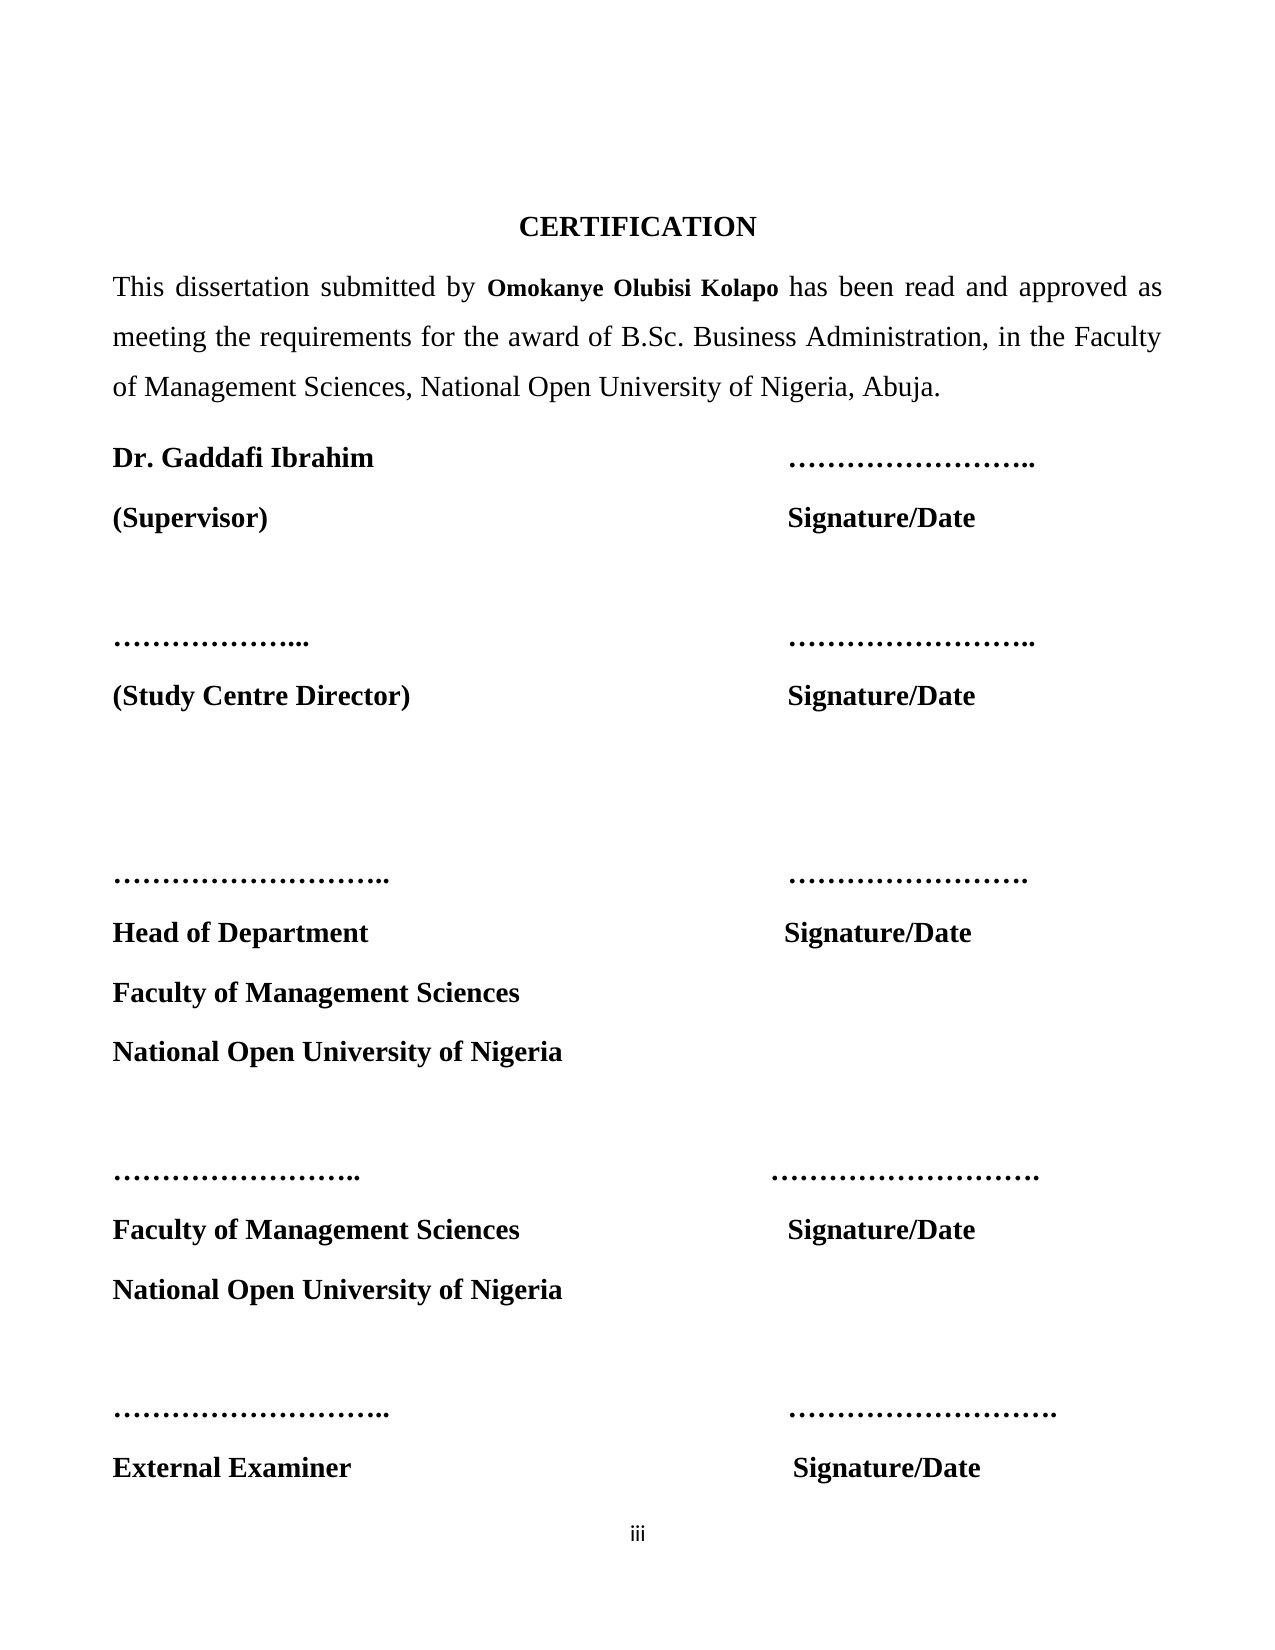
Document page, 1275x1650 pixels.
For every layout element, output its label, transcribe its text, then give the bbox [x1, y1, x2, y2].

text ………………... …………………….. [112, 619, 1162, 652]
text ……………………….. ………………………. [112, 1391, 1162, 1424]
text (Supervisor) Signature/Date [112, 500, 1162, 533]
text National Open University of Nigeria [112, 1034, 1162, 1068]
text CERTIFICATION [112, 209, 1162, 243]
text (Study Centre Director) Signature/Date [112, 678, 1162, 712]
text …………………….. ………………………. [112, 1153, 1162, 1187]
text Faculty of Management Sciences [112, 975, 1162, 1008]
text Head of Department Signature/Date [112, 916, 1162, 949]
text External Examiner Signature/Date [112, 1450, 1162, 1483]
text This dissertation submitted by Omokanye Olubisi Kolapo has been read and approved as meeting the requirements for the award of B.Sc. Business Administration, in the Faculty of Management Sciences, National Open University of Nigeria, Abuja. [112, 269, 1162, 403]
text Faculty of Management Sciences Signature/Date [112, 1212, 1162, 1246]
text Dr. Gaddafi Ibrahim …………………….. [112, 441, 1162, 474]
text National Open University of Nigeria [112, 1272, 1162, 1305]
text ……………………….. ……………………. [112, 856, 1162, 890]
